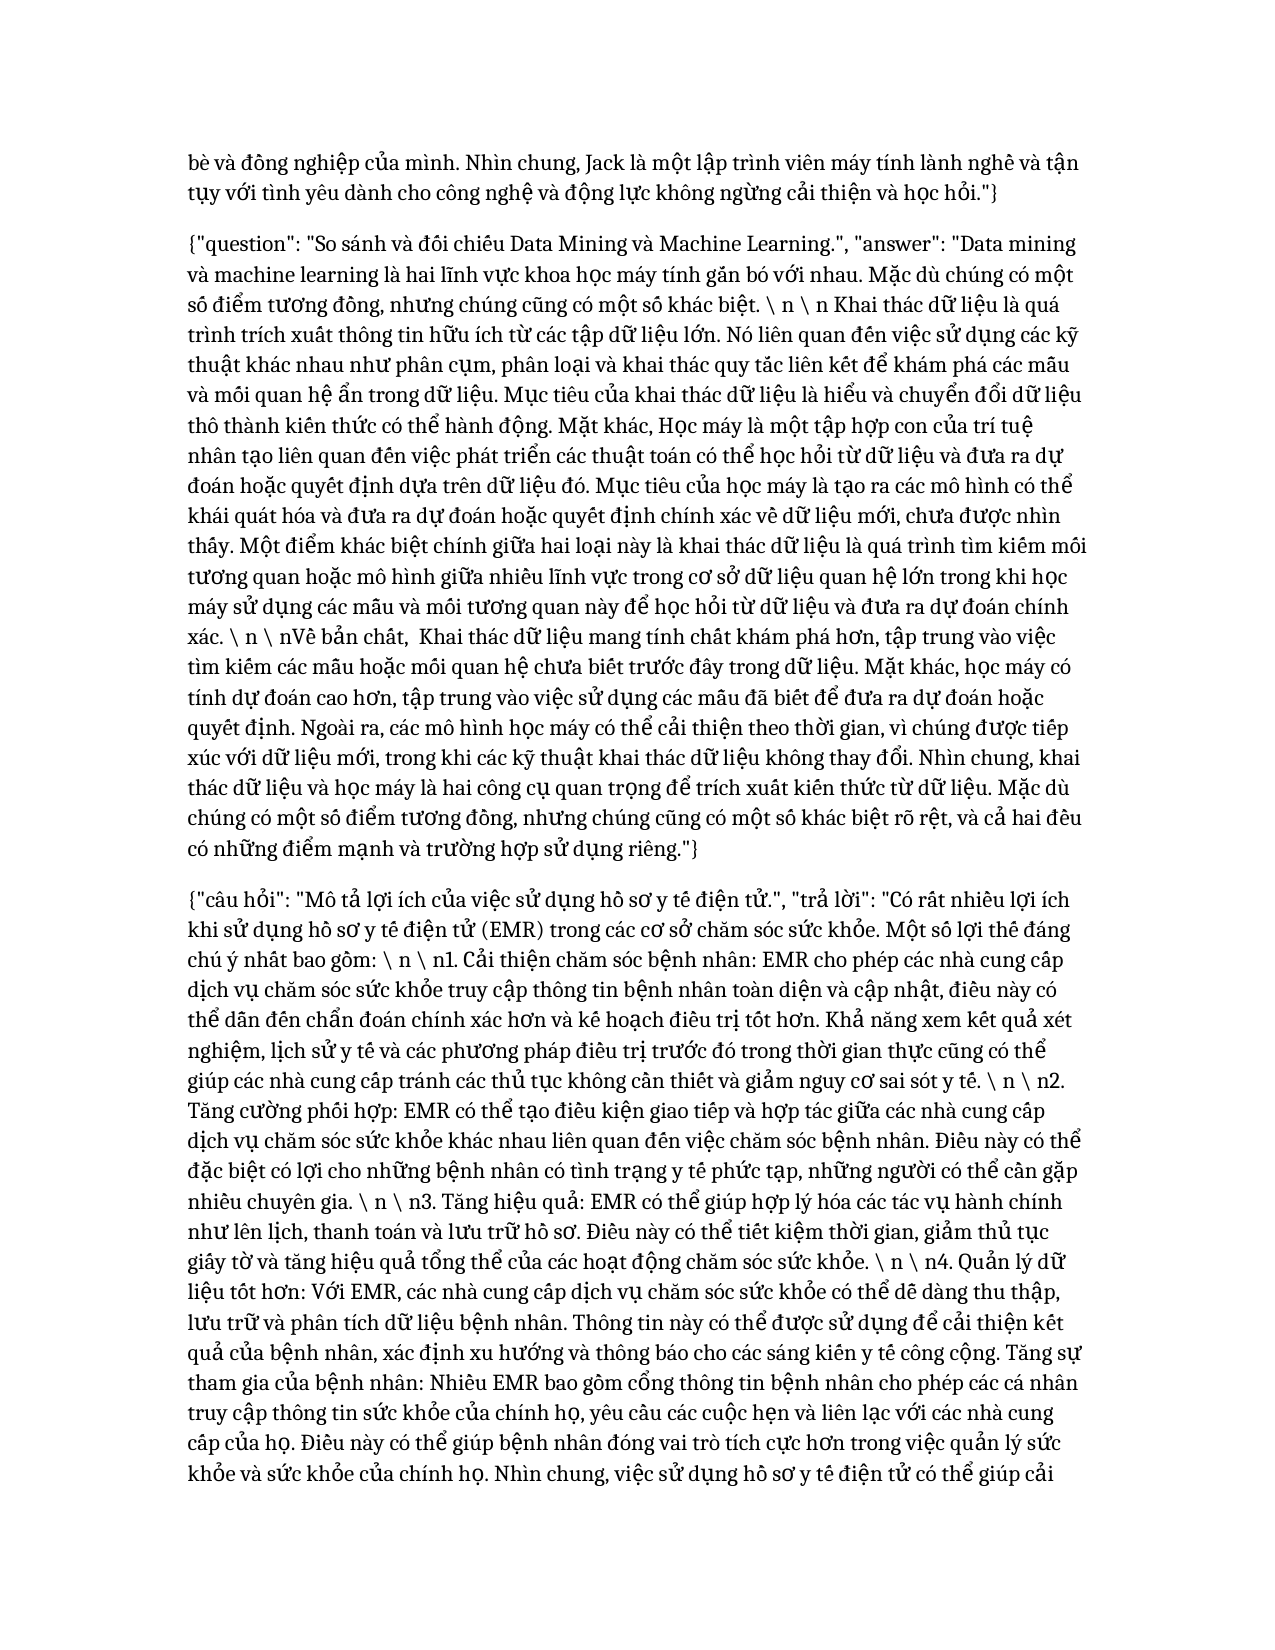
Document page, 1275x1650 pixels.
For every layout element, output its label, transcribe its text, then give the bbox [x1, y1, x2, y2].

text {"question": "So sánh và đối chiếu Data Mining và Machine Learning.", "answer": "Data mining và machine learning là hai lĩnh vực khoa học máy tính gắn bó với nhau. Mặc dù chúng có một số điểm tương đồng, nhưng chúng cũng có một số khác biệt. \ n \ n Khai thác dữ liệu là quá trình trích xuất thông tin hữu ích từ các tập dữ liệu lớn. Nó liên quan đến việc sử dụng các kỹ thuật khác nhau như phân cụm, phân loại và khai thác quy tắc liên kết để khám phá các mẫu và mối quan hệ ẩn trong dữ liệu. Mục tiêu của khai thác dữ liệu là hiểu và chuyển đổi dữ liệu thô thành kiến thức có thể hành động. Mặt khác, Học máy là một tập hợp con của trí tuệ nhân tạo liên quan đến việc phát triển các thuật toán có thể học hỏi từ dữ liệu và đưa ra dự đoán hoặc quyết định dựa trên dữ liệu đó. Mục tiêu của học máy là tạo ra các mô hình có thể khái quát hóa và đưa ra dự đoán hoặc quyết định chính xác về dữ liệu mới, chưa được nhìn thấy. Một điểm khác biệt chính giữa hai loại này là khai thác dữ liệu là quá trình tìm kiếm mối tương quan hoặc mô hình giữa nhiều lĩnh vực trong cơ sở dữ liệu quan hệ lớn trong khi học máy sử dụng các mẫu và mối tương quan này để học hỏi từ dữ liệu và đưa ra dự đoán chính xác. \ n \ nVề bản chất, Khai thác dữ liệu mang tính chất khám phá hơn, tập trung vào việc tìm kiếm các mẫu hoặc mối quan hệ chưa biết trước đây trong dữ liệu. Mặt khác, học máy có tính dự đoán cao hơn, tập trung vào việc sử dụng các mẫu đã biết để đưa ra dự đoán hoặc quyết định. Ngoài ra, các mô hình học máy có thể cải thiện theo thời gian, vì chúng được tiếp xúc với dữ liệu mới, trong khi các kỹ thuật khai thác dữ liệu không thay đổi. Nhìn chung, khai thác dữ liệu và học máy là hai công cụ quan trọng để trích xuất kiến thức từ dữ liệu. Mặc dù chúng có một số điểm tương đồng, nhưng chúng cũng có một số khác biệt rõ rệt, và cả hai đều có những điểm mạnh và trường hợp sử dụng riêng."} [187, 231, 1087, 862]
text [187, 150, 1087, 207]
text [187, 886, 1087, 1487]
